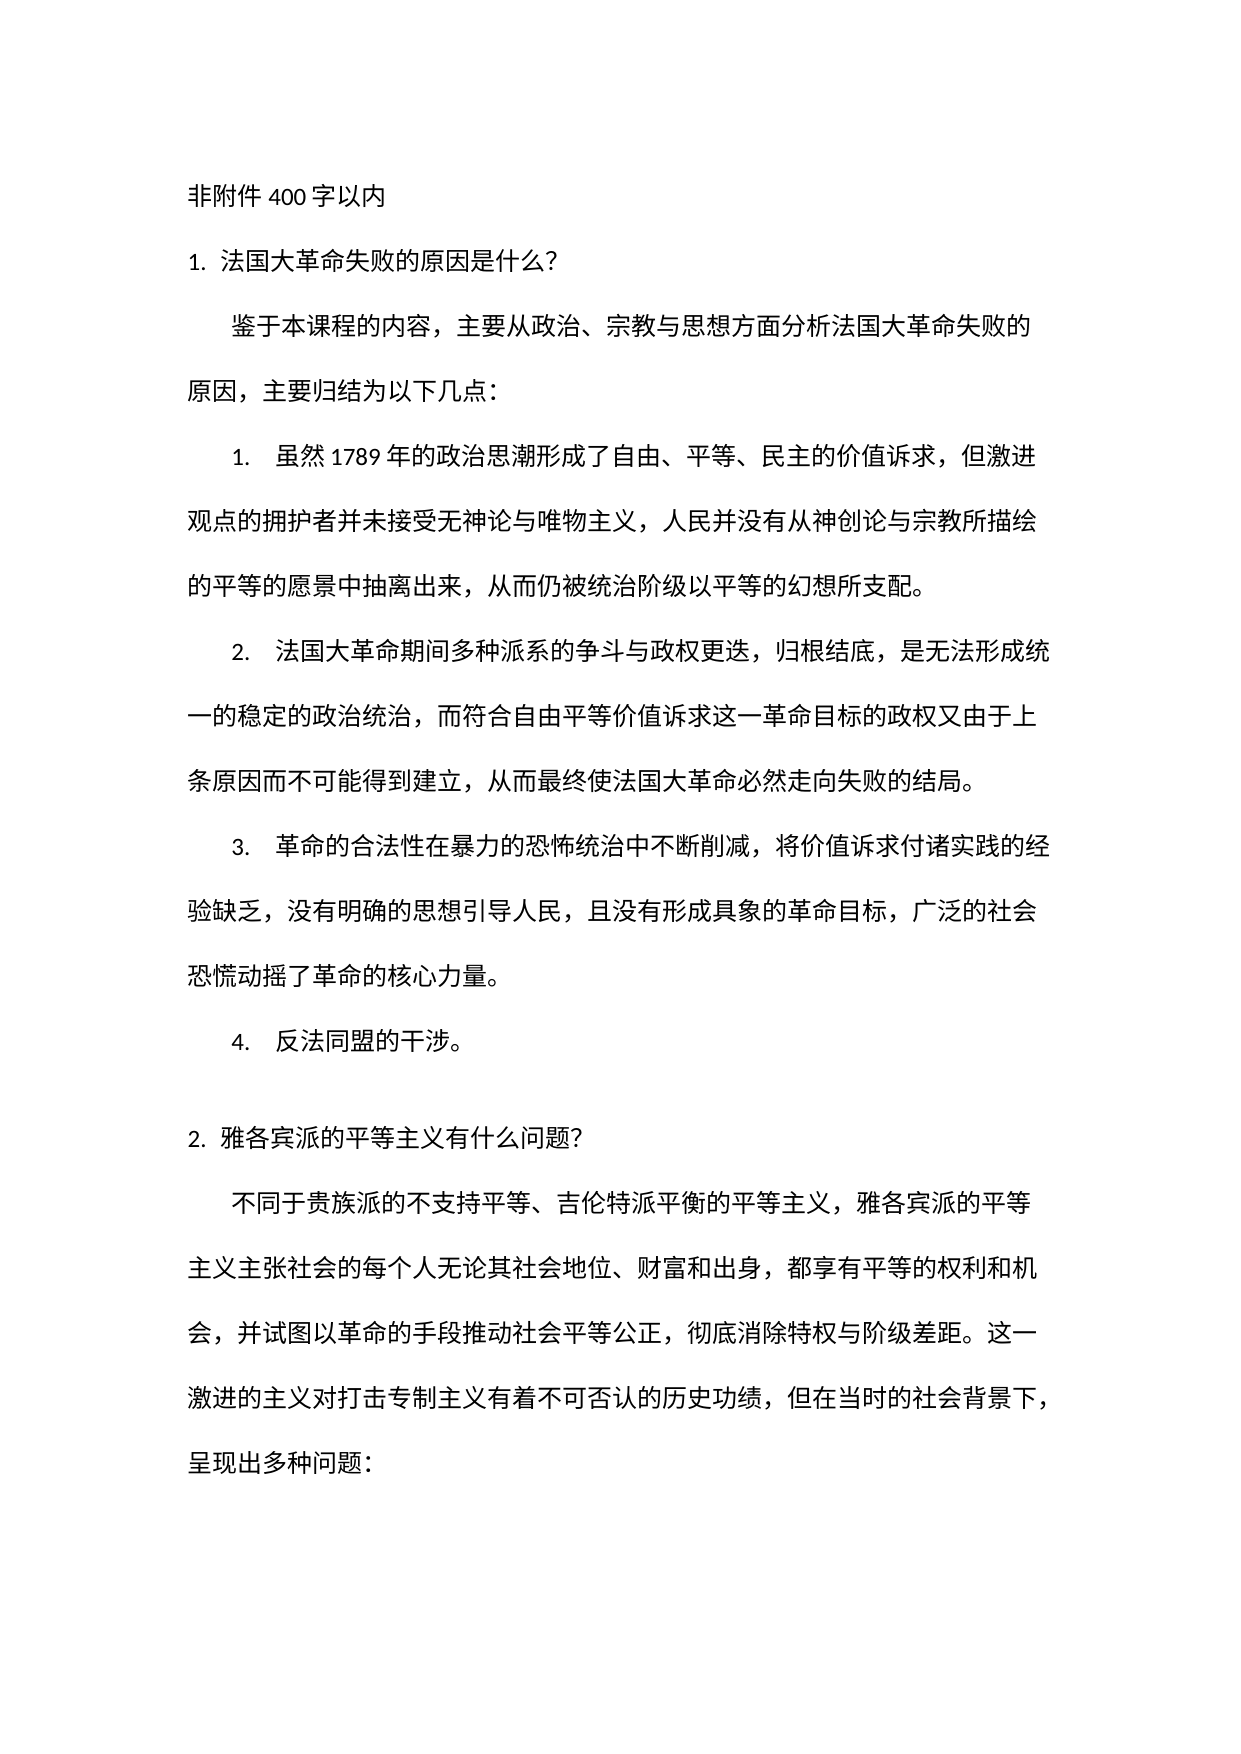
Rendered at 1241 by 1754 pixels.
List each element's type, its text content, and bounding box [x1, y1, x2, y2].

list 革命的合法性在暴力的恐怖统治中不断削减，将价值诉求付诸实践的经验缺乏，没有明确的思想引导人民，且没有形成具象的革命目标，广泛的社会恐慌动摇了革命的核心力量。 [187, 812, 1053, 1007]
list 反法同盟的干涉。 [187, 1007, 1053, 1072]
list 虽然1789年的政治思潮形成了自由、平等、民主的价值诉求，但激进观点的拥护者并未接受无神论与唯物主义，人民并没有从神创论与宗教所描绘的平等的愿景中抽离出来，从而仍被统治阶级以平等的幻想所支配。 [187, 422, 1053, 617]
list 鉴于本课程的内容，主要从政治、宗教与思想方面分析法国大革命失败的原因，主要归结为以下几点： [187, 292, 1053, 422]
list 不同于贵族派的不支持平等、吉伦特派平衡的平等主义，雅各宾派的平等主义主张社会的每个人无论其社会地位、财富和出身，都享有平等的权利和机会，并试图以革命的手段推动社会平等公正，彻底消除特权与阶级差距。这一激进的主义对打击专制主义有着不可否认的历史功绩，但在当时的社会背景下，呈现出多种问题： [187, 1169, 1053, 1494]
list 法国大革命期间多种派系的争斗与政权更迭，归根结底，是无法形成统一的稳定的政治统治，而符合自由平等价值诉求这一革命目标的政权又由于上条原因而不可能得到建立，从而最终使法国大革命必然走向失败的结局。 [187, 617, 1053, 812]
text 非附件 400字以内 [187, 162, 1053, 227]
list 雅各宾派的平等主义有什么问题？ [187, 1104, 1053, 1169]
list 法国大革命失败的原因是什么？ [187, 227, 1053, 292]
